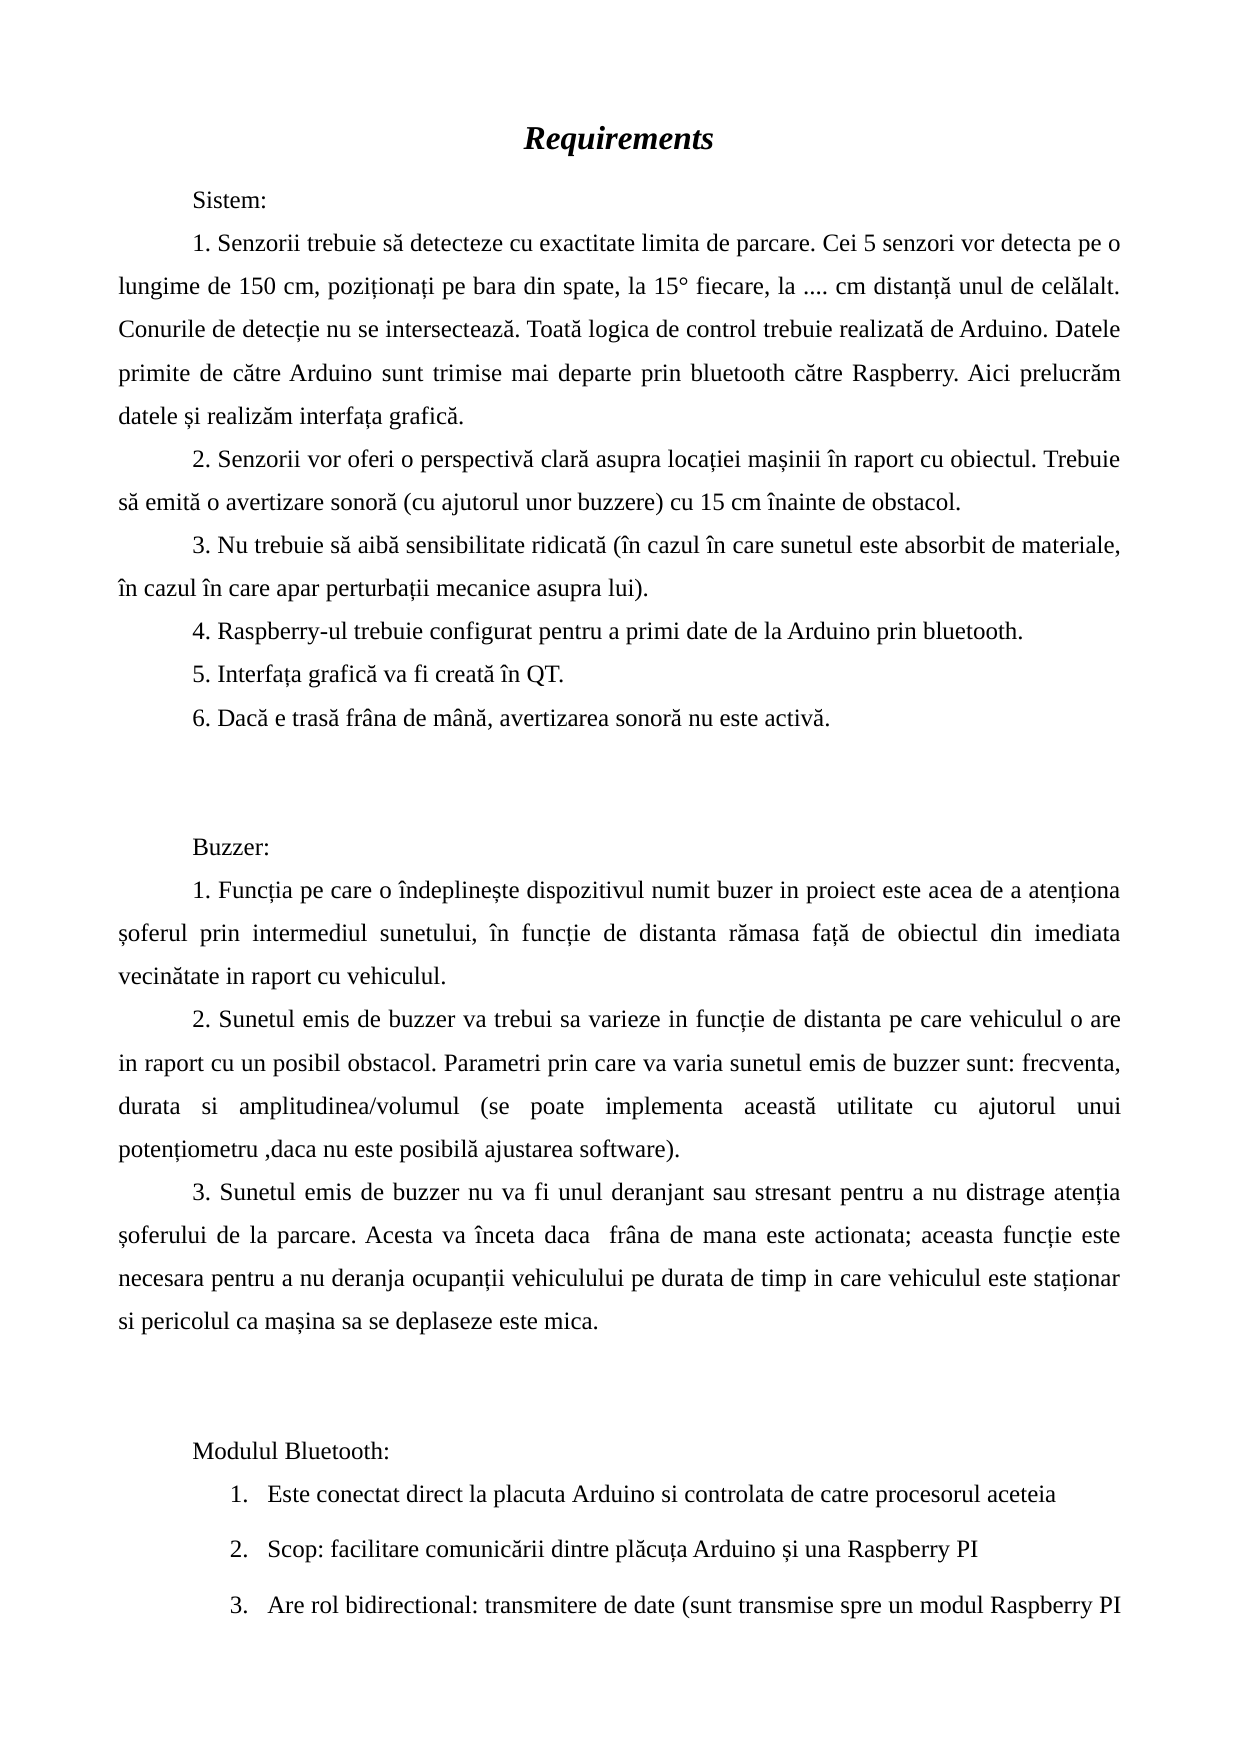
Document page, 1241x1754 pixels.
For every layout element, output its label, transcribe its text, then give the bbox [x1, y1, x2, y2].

text 5. Interfața grafică va fi creată în QT. [118, 659, 1122, 688]
text 4. Raspberry-ul trebuie configurat pentru a primi date de la Arduino prin bluetooth. [118, 616, 1122, 645]
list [229, 1590, 1122, 1619]
text 2. Senzorii vor oferi o perspectivă clară asupra locației mașinii în raport cu obiectul. Trebuie să emită o avertizare sonoră (cu ajutorul unor buzzere) cu 15 cm înainte de obstacol. [118, 444, 1122, 516]
text 3. Sunetul emis de buzzer nu va fi unul deranjant sau stresant pentru a nu distrage atenția șoferului de la parcare. Acesta va înceta daca frâna de mana este actionata; aceasta funcție este necesara pentru a nu deranja ocupanții vehiculului pe durata de timp in care vehiculul este staționar si pericolul ca mașina sa se deplaseze este mica. [118, 1177, 1122, 1335]
text 1. Senzorii trebuie să detecteze cu exactitate limita de parcare. Cei 5 senzori vor detecta pe o lungime de 150 cm, poziționați pe bara din spate, la 15° fiecare, la .... cm distanță unul de celălalt. Conurile de detecție nu se intersectează. Toată logica de control trebuie realizată de Arduino. Datele primite de către Arduino sunt trimise mai departe prin bluetooth către Raspberry. Aici prelucrăm datele și realizăm interfața grafică. [118, 228, 1122, 429]
text Modulul Bluetooth: [118, 1436, 1122, 1464]
list Scop: facilitare comunicării dintre plăcuța Arduino și una Raspberry PI [229, 1534, 1122, 1563]
text 6. Dacă e trasă frâna de mână, avertizarea sonoră nu este activă. [118, 703, 1122, 731]
text Requirements [118, 118, 1122, 156]
text 1. Funcția pe care o îndeplinește dispozitivul numit buzer in proiect este acea de a atenționa șoferul prin intermediul sunetului, în funcție de distanta rămasa față de obiectul din imediata vecinătate in raport cu vehiculul. [118, 875, 1122, 990]
text 2. Sunetul emis de buzzer va trebui sa varieze in funcție de distanta pe care vehiculul o are in raport cu un posibil obstacol. Parametri prin care va varia sunetul emis de buzzer sunt: frecventa, durata si amplitudinea/volumul (se poate implementa această utilitate cu ajutorul unui potențiometru ,daca nu este posibilă ajustarea software). [118, 1004, 1122, 1163]
text Buzzer: [118, 832, 1122, 861]
text 3. Nu trebuie să aibă sensibilitate ridicată (în cazul în care sunetul este absorbit de materiale, în cazul în care apar perturbații mecanice asupra lui). [118, 530, 1122, 602]
text Sistem: [118, 185, 1122, 214]
list Este conectat direct la placuta Arduino si controlata de catre procesorul aceteia [229, 1479, 1122, 1508]
